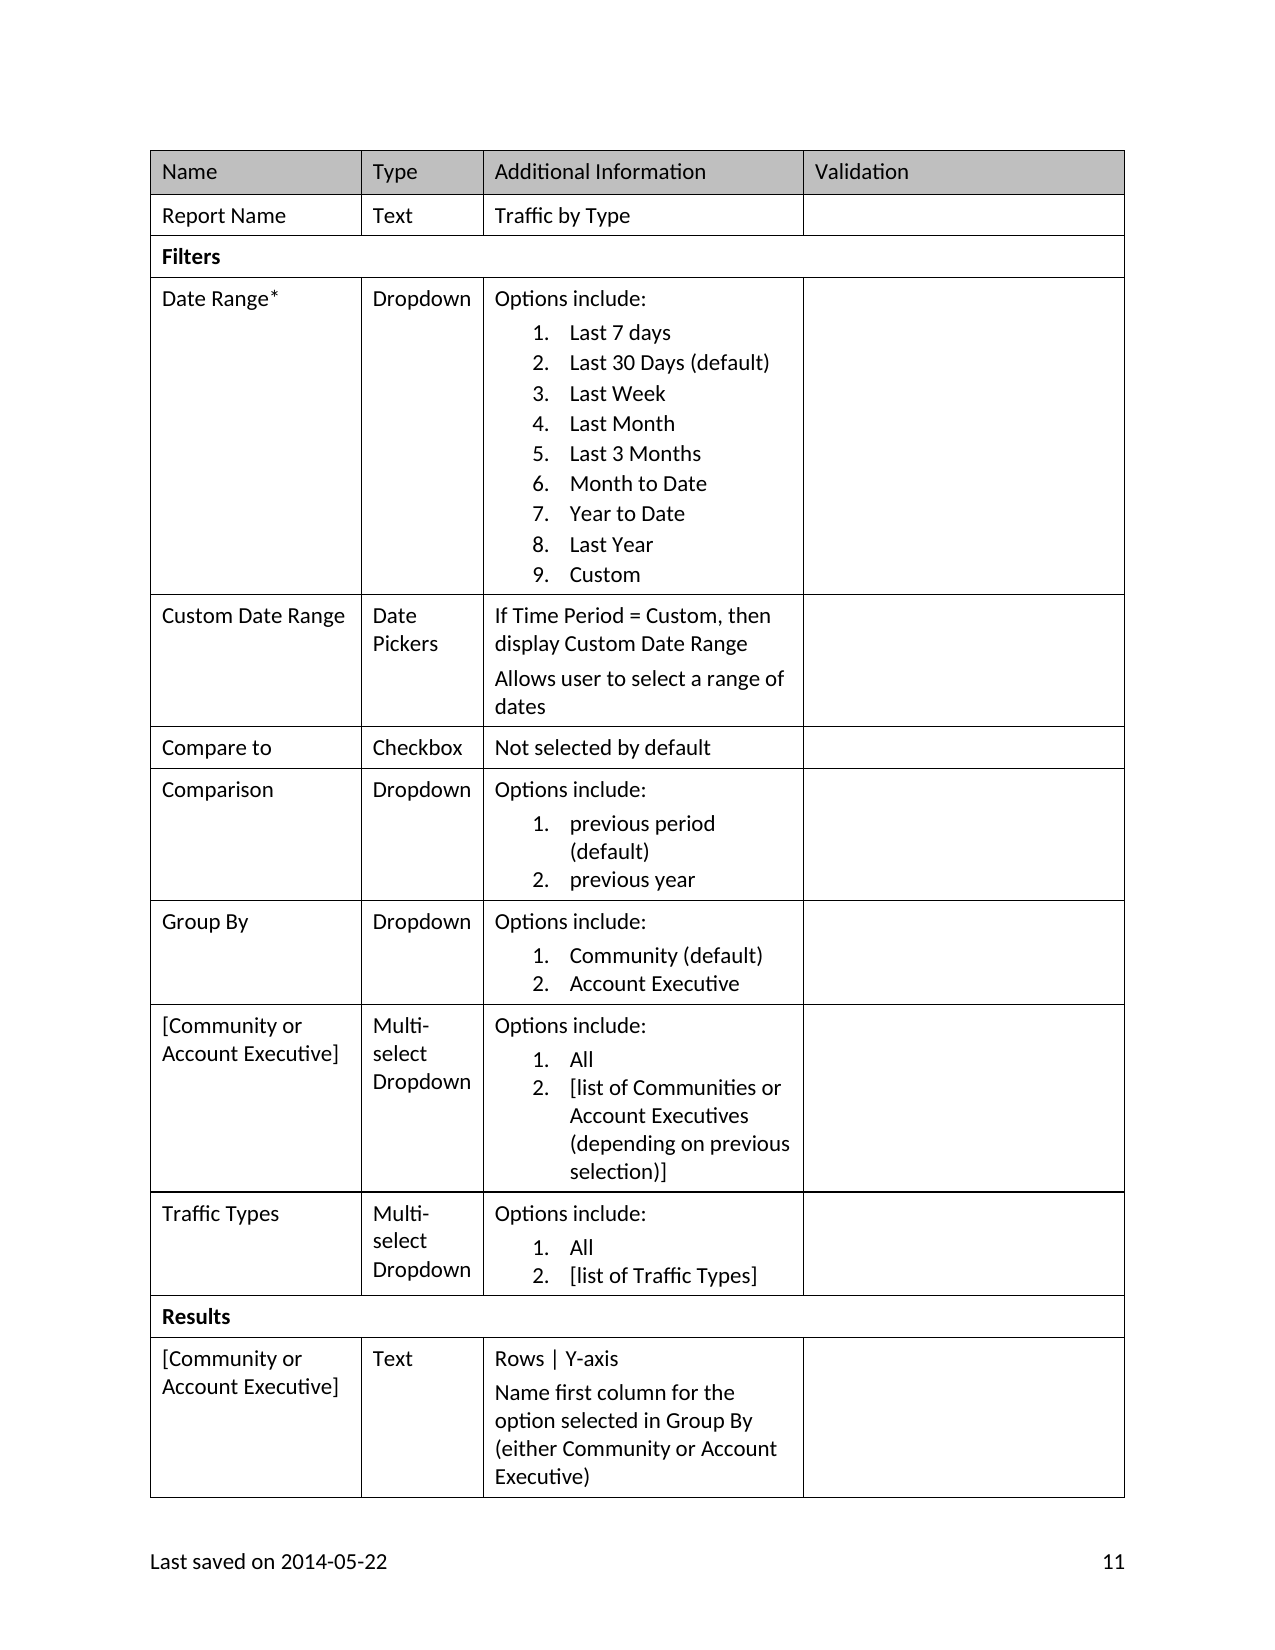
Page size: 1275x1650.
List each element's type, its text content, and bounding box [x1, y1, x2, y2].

table_cell Options include: All [list of Communities or Account Executives (depending on previous selection)] [484, 1005, 803, 1191]
table_cell [Community or Account Executive] [151, 1338, 361, 1497]
table_cell Traffic by Type [484, 195, 803, 235]
table_cell [804, 1338, 1124, 1497]
table_cell [804, 195, 1124, 235]
table_cell [804, 901, 1124, 1003]
table_cell Multi-select Dropdown [362, 1193, 483, 1295]
table_cell Text [362, 195, 483, 235]
table_cell [804, 769, 1124, 899]
table_cell Results [151, 1296, 1124, 1337]
table_cell Filters [151, 236, 1124, 277]
table_cell Date Range* [151, 278, 361, 594]
table_cell Options include: Community (default) Account Executive [484, 901, 803, 1003]
table_cell Custom Date Range [151, 595, 361, 726]
table_header Additional Information [484, 151, 803, 194]
table_cell Options include: previous period (default) previous year [484, 769, 803, 899]
table_header Type [362, 151, 483, 194]
table_cell [804, 595, 1124, 726]
table_cell Compare to [151, 727, 361, 768]
table_cell Dropdown [362, 278, 483, 594]
table_cell Checkbox [362, 727, 483, 768]
table_cell Comparison [151, 769, 361, 899]
table_cell Dropdown [362, 769, 483, 899]
table_cell Options include: All [list of Traffic Types] [484, 1193, 803, 1295]
table_cell [804, 1005, 1124, 1191]
table_cell Report Name [151, 195, 361, 235]
table_header Validation [804, 151, 1124, 194]
table_cell Traffic Types [151, 1193, 361, 1295]
table_cell Multi-select Dropdown [362, 1005, 483, 1191]
table_cell [804, 727, 1124, 768]
table_cell Rows | Y-axis Name first column for the option selected in Group By (either Community or Account Executive) [484, 1338, 803, 1497]
table_cell Not selected by default [484, 727, 803, 768]
table_cell [Community or Account Executive] [151, 1005, 361, 1191]
table_cell Text [362, 1338, 483, 1497]
table_cell Dropdown [362, 901, 483, 1003]
table_cell Group By [151, 901, 361, 1003]
table_cell Date Pickers [362, 595, 483, 726]
table_cell [804, 1193, 1124, 1295]
table_cell If Time Period = Custom, then display Custom Date Range Allows user to select a range of dates [484, 595, 803, 726]
table_cell [804, 278, 1124, 594]
table_cell Options include: Last 7 days Last 30 Days (default) Last Week Last Month Last 3 Months Month to Date Year to Date Last Year Custom [484, 278, 803, 594]
table_header Name [151, 151, 361, 194]
